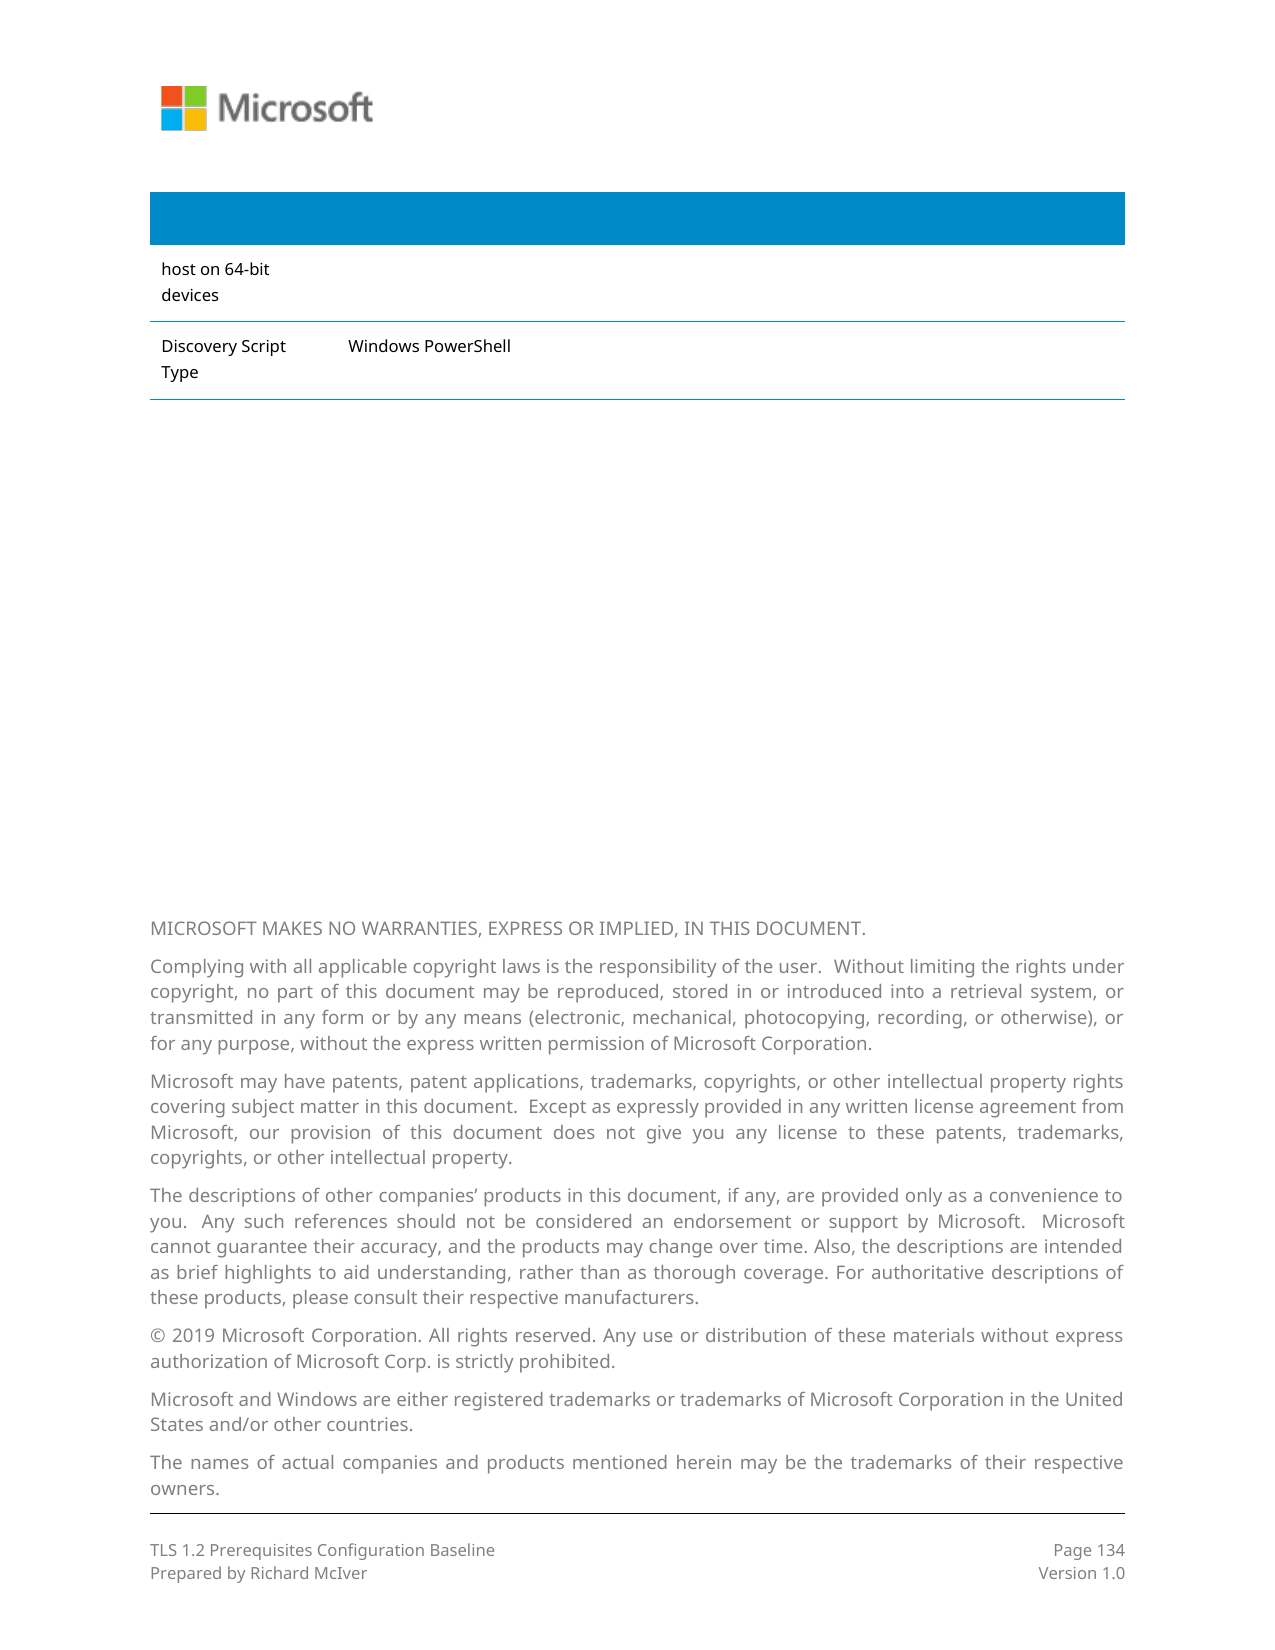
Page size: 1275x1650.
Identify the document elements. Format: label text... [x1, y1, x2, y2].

picture [161, 86, 374, 132]
table_cell Discovery Script Type [150, 322, 337, 399]
table_header [150, 193, 337, 244]
table_cell Windows PowerShell [337, 322, 1125, 399]
table_cell Run scripts by using the 32-bit scripting host on 64-bit devices [150, 245, 337, 321]
table_header [337, 193, 1125, 244]
